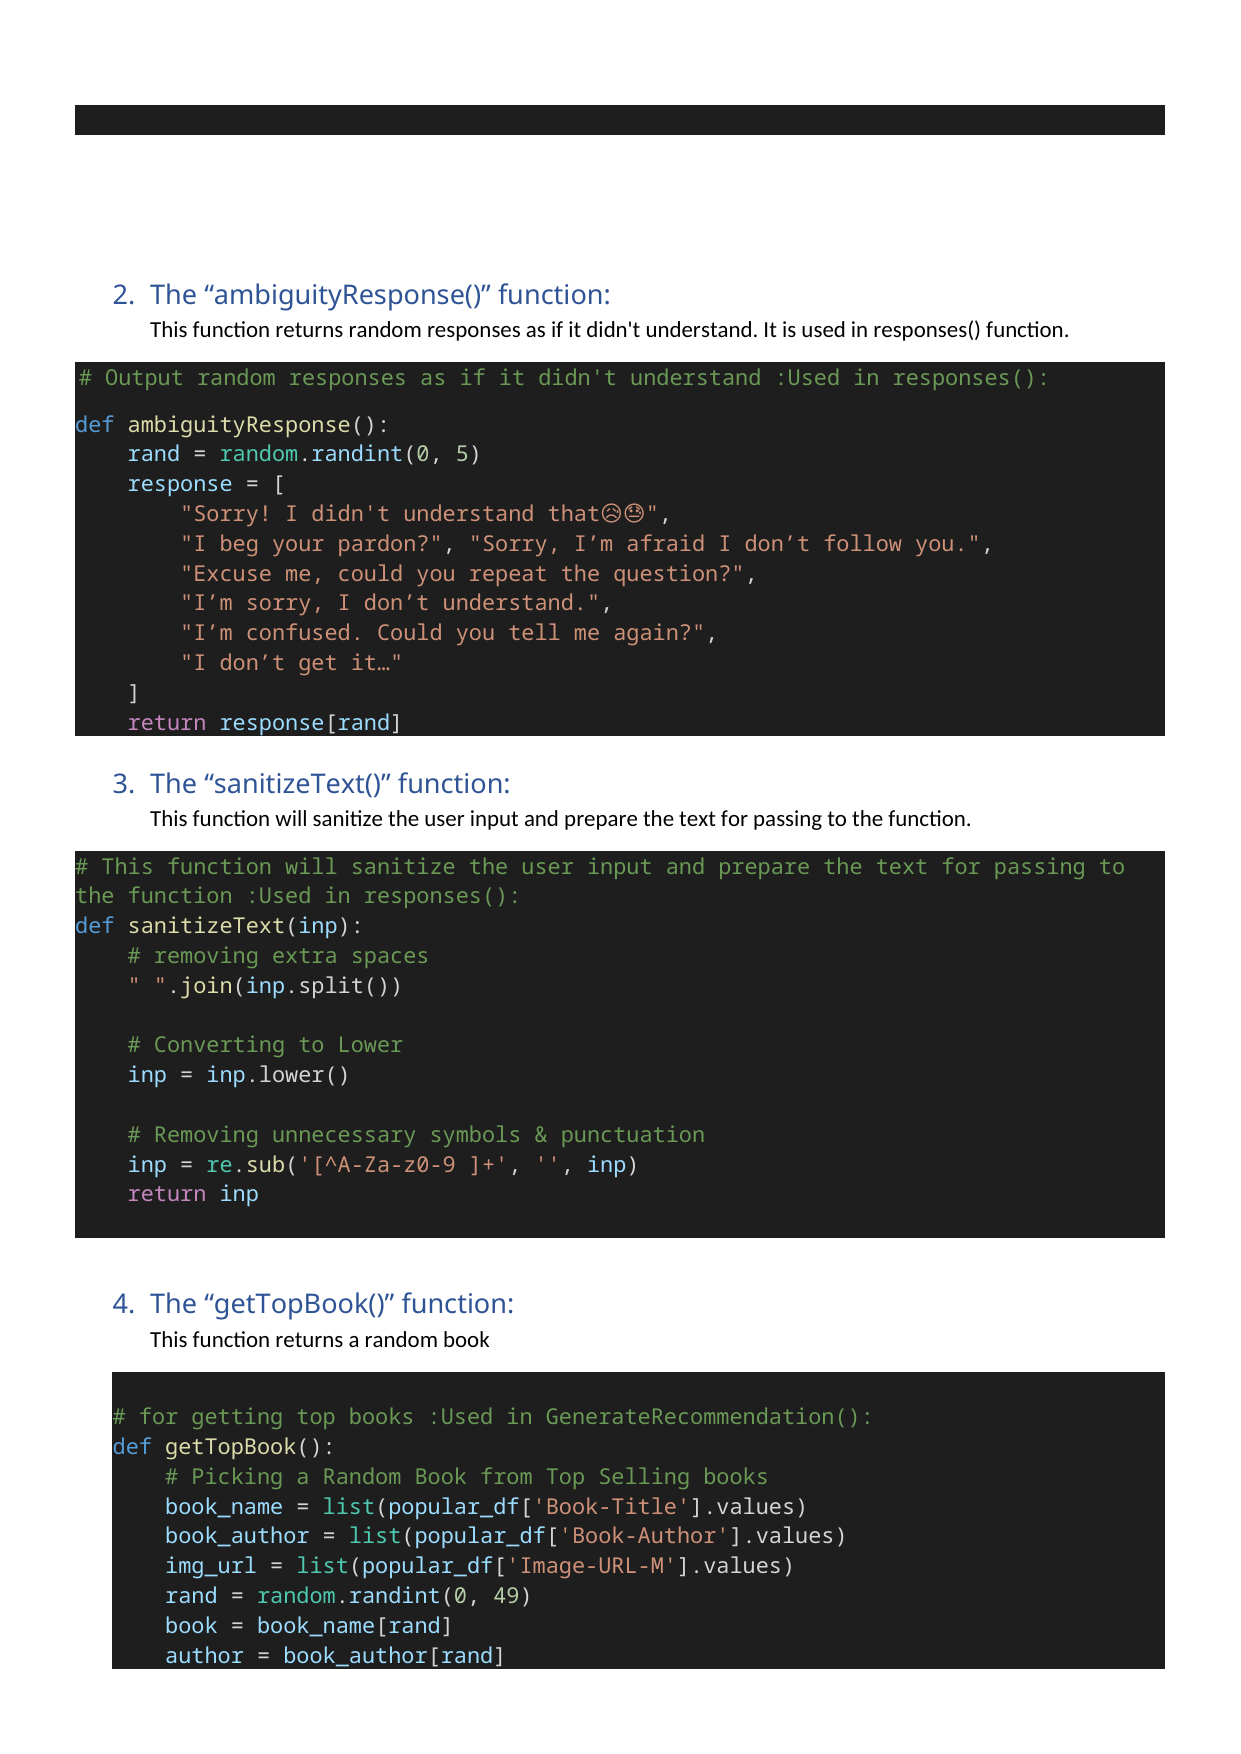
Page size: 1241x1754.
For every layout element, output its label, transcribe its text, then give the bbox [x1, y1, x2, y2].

text img_url = list(popular_df['Image-URL-M'].values) [112, 1550, 1165, 1580]
text # Output random responses as if it didn't understand :Used in responses(): [75, 362, 1165, 392]
text # This function will sanitize the user input and prepare the text for passing to the function :Used in responses(): [75, 851, 1165, 910]
text # Removing unnecessary symbols & punctuation [75, 1119, 1165, 1149]
text rand = random.randint(0, 5) [75, 438, 1165, 468]
subtitle The “getTopBook()” function: [112, 1285, 1165, 1322]
text def getTopBook(): [112, 1431, 1165, 1461]
text "I’m sorry, I don’t understand.", [75, 587, 1165, 617]
text inp = inp.lower() [75, 1059, 1165, 1089]
text "I’m confused. Could you tell me again?", [75, 617, 1165, 647]
text def sanitizeText(inp): [75, 910, 1165, 940]
text response = [ [75, 468, 1165, 498]
text ] [75, 677, 1165, 706]
text "Sorry! I didn't understand that😥😓", [75, 498, 1165, 528]
text This function will sanitize the user input and prepare the text for passing to the function. [75, 804, 1165, 832]
text This function returns random responses as if it didn't understand. It is used in responses() function. [75, 315, 1165, 343]
text "I don’t get it…" [75, 647, 1165, 677]
text " ".join(inp.split()) [75, 970, 1165, 1000]
subtitle The “sanitizeText()” function: [112, 764, 1165, 801]
text book_name = list(popular_df['Book-Title'].values) [112, 1491, 1165, 1521]
text rand = random.randint(0, 49) [112, 1580, 1165, 1610]
text inp = re.sub('[^A-Za-z0-9 ]+', '', inp) [75, 1149, 1165, 1178]
text This function returns a random book [150, 1325, 1165, 1353]
text "Excuse me, could you repeat the question?", [75, 557, 1165, 587]
text # for getting top books :Used in GenerateRecommendation(): [112, 1401, 1165, 1431]
text "I beg your pardon?", "Sorry, I’m afraid I don’t follow you.", [75, 528, 1165, 557]
text return inp [75, 1178, 1165, 1208]
text return response[rand] [75, 706, 1165, 736]
text # Converting to Lower [75, 1029, 1165, 1059]
text book_author = list(popular_df['Book-Author'].values) [112, 1521, 1165, 1550]
text book = book_name[rand] [112, 1610, 1165, 1640]
text # removing extra spaces [75, 940, 1165, 970]
text author = book_author[rand] [112, 1640, 1165, 1669]
text # Picking a Random Book from Top Selling books [112, 1461, 1165, 1491]
subtitle The “ambiguityResponse()” function: [112, 275, 1165, 312]
text def ambiguityResponse(): [75, 408, 1165, 438]
